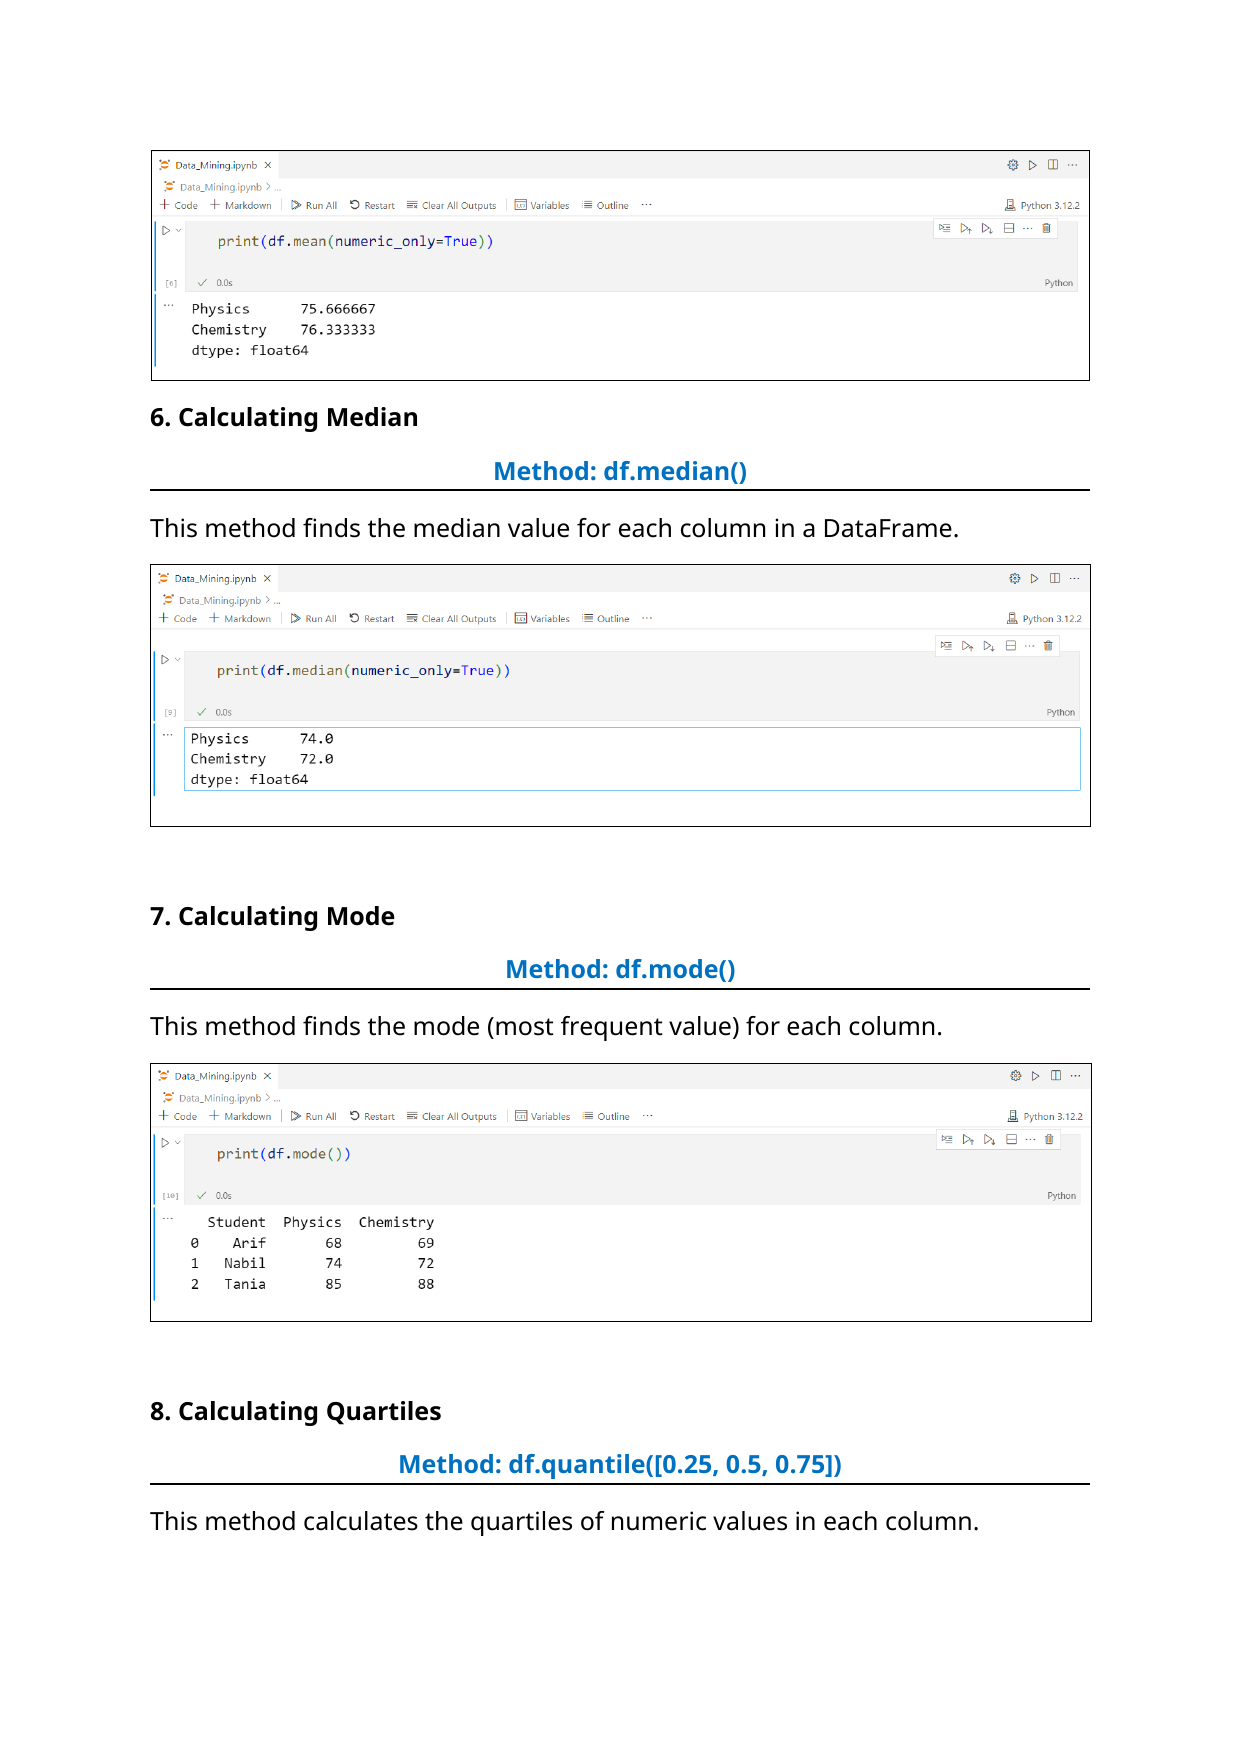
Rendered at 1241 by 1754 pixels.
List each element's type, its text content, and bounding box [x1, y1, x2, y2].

text This method finds the median value for each column in a DataFrame. [150, 510, 1090, 544]
text 8. Calculating Quartiles [150, 1393, 1090, 1427]
text 7. Calculating Mode [150, 898, 1090, 933]
text This method calculates the quartiles of numeric values in each column. [150, 1504, 1090, 1538]
text This method finds the mode (most frequent value) for each column. [150, 1009, 1090, 1043]
text Method: df.quantile([0.25, 0.5, 0.75]) [150, 1447, 1090, 1483]
text Method: df.mode() [150, 952, 1090, 988]
picture [152, 151, 1089, 380]
text Method: df.median() [150, 453, 1090, 489]
text 6. Calculating Median [150, 400, 1090, 434]
picture [151, 1064, 1091, 1321]
picture [151, 565, 1090, 826]
